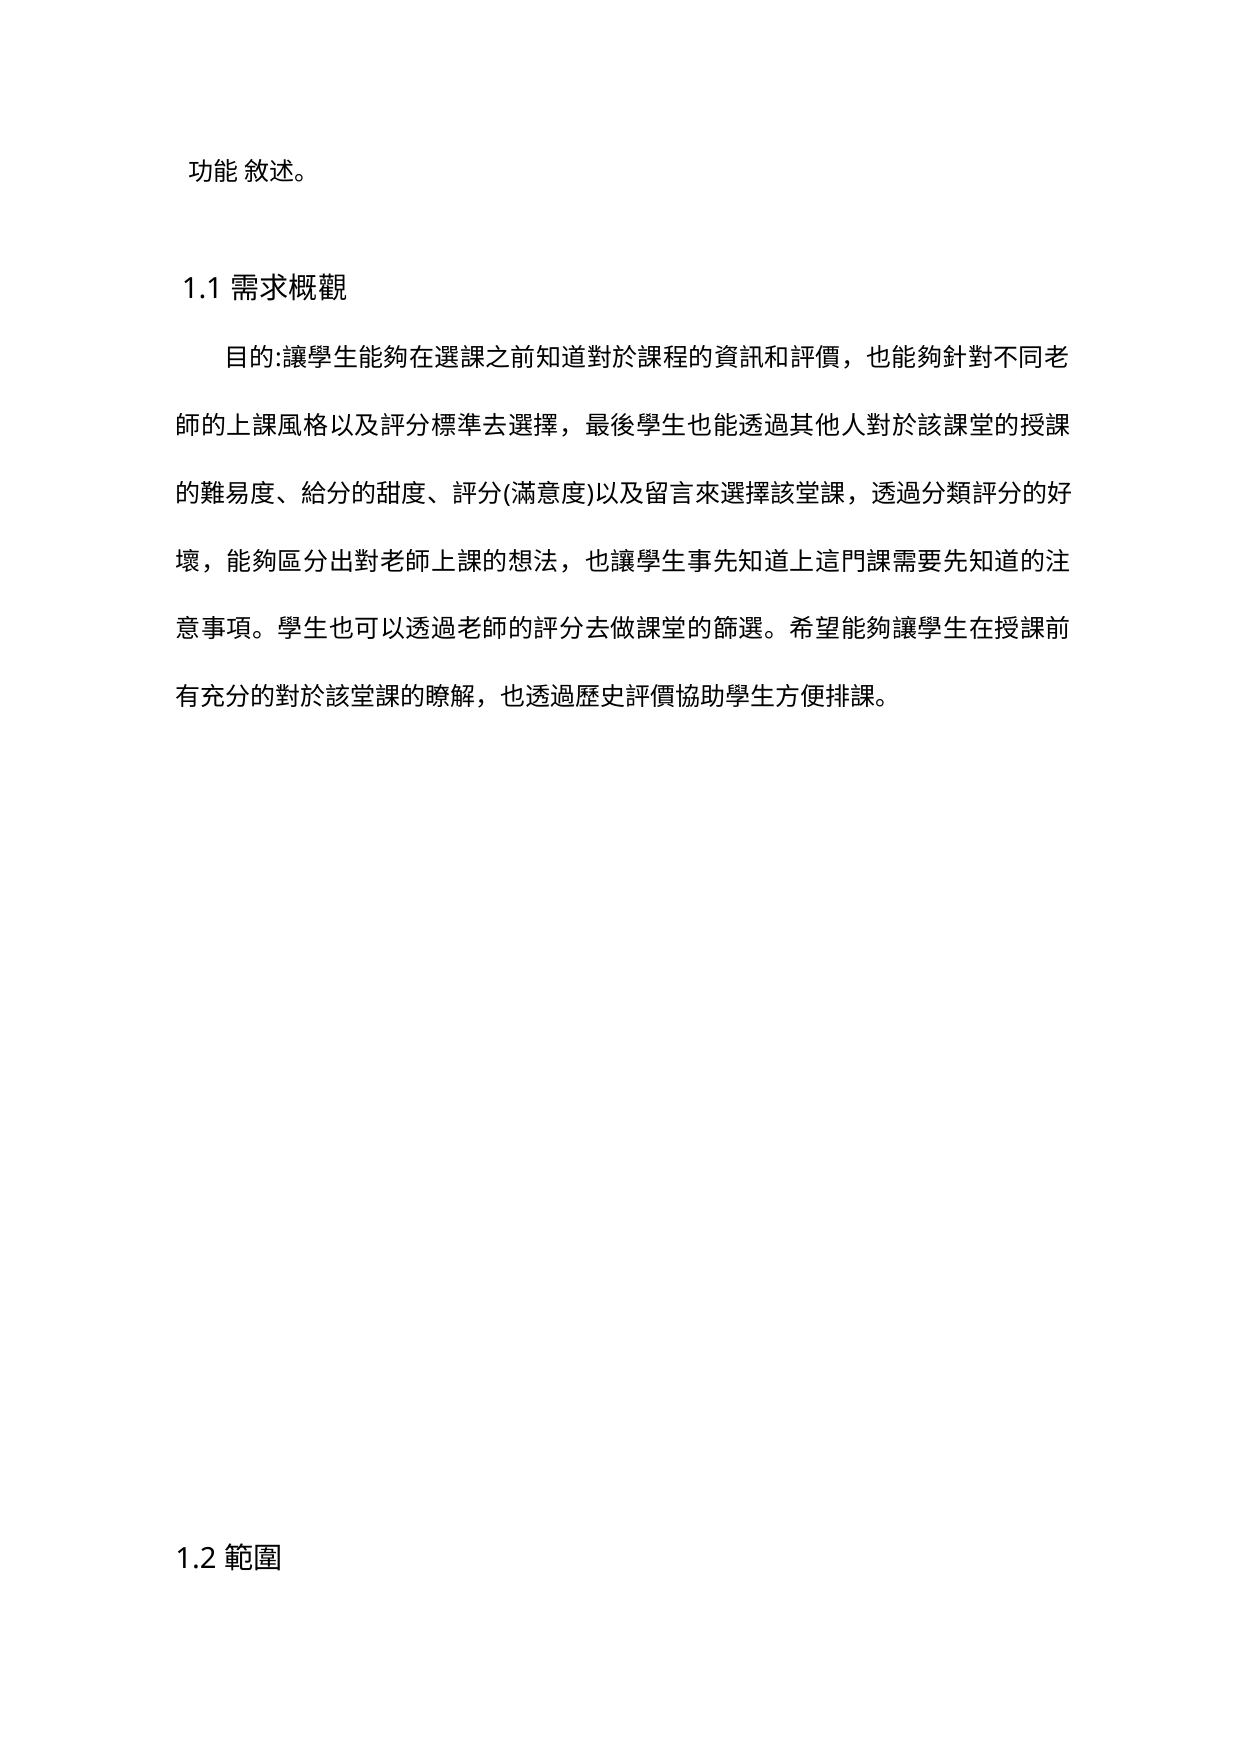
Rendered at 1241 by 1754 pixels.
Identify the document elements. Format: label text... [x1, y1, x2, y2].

text 1.2 範圍 [175, 1535, 1073, 1577]
text 目的:讓學生能夠在選課之前知道對於課程的資訊和評價，也能夠針對不同老師的上課風格以及評分標準去選擇，最後學生也能透過其他人對於該課堂的授課的難易度、給分的甜度、評分(滿意度)以及留言來選擇該堂課，透過分類評分的好壞，能夠區分出對老師上課的想法，也讓學生事先知道上這門課需要先知道的注意事項。學生也可以透過老師的評分去做課堂的篩選。希望能夠讓學生在授課前有充分的對於該堂課的瞭解，也透過歷史評價協助學生方便排課。 [175, 338, 1073, 713]
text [188, 151, 1053, 187]
text 1.1 需求概觀 [175, 264, 1073, 307]
